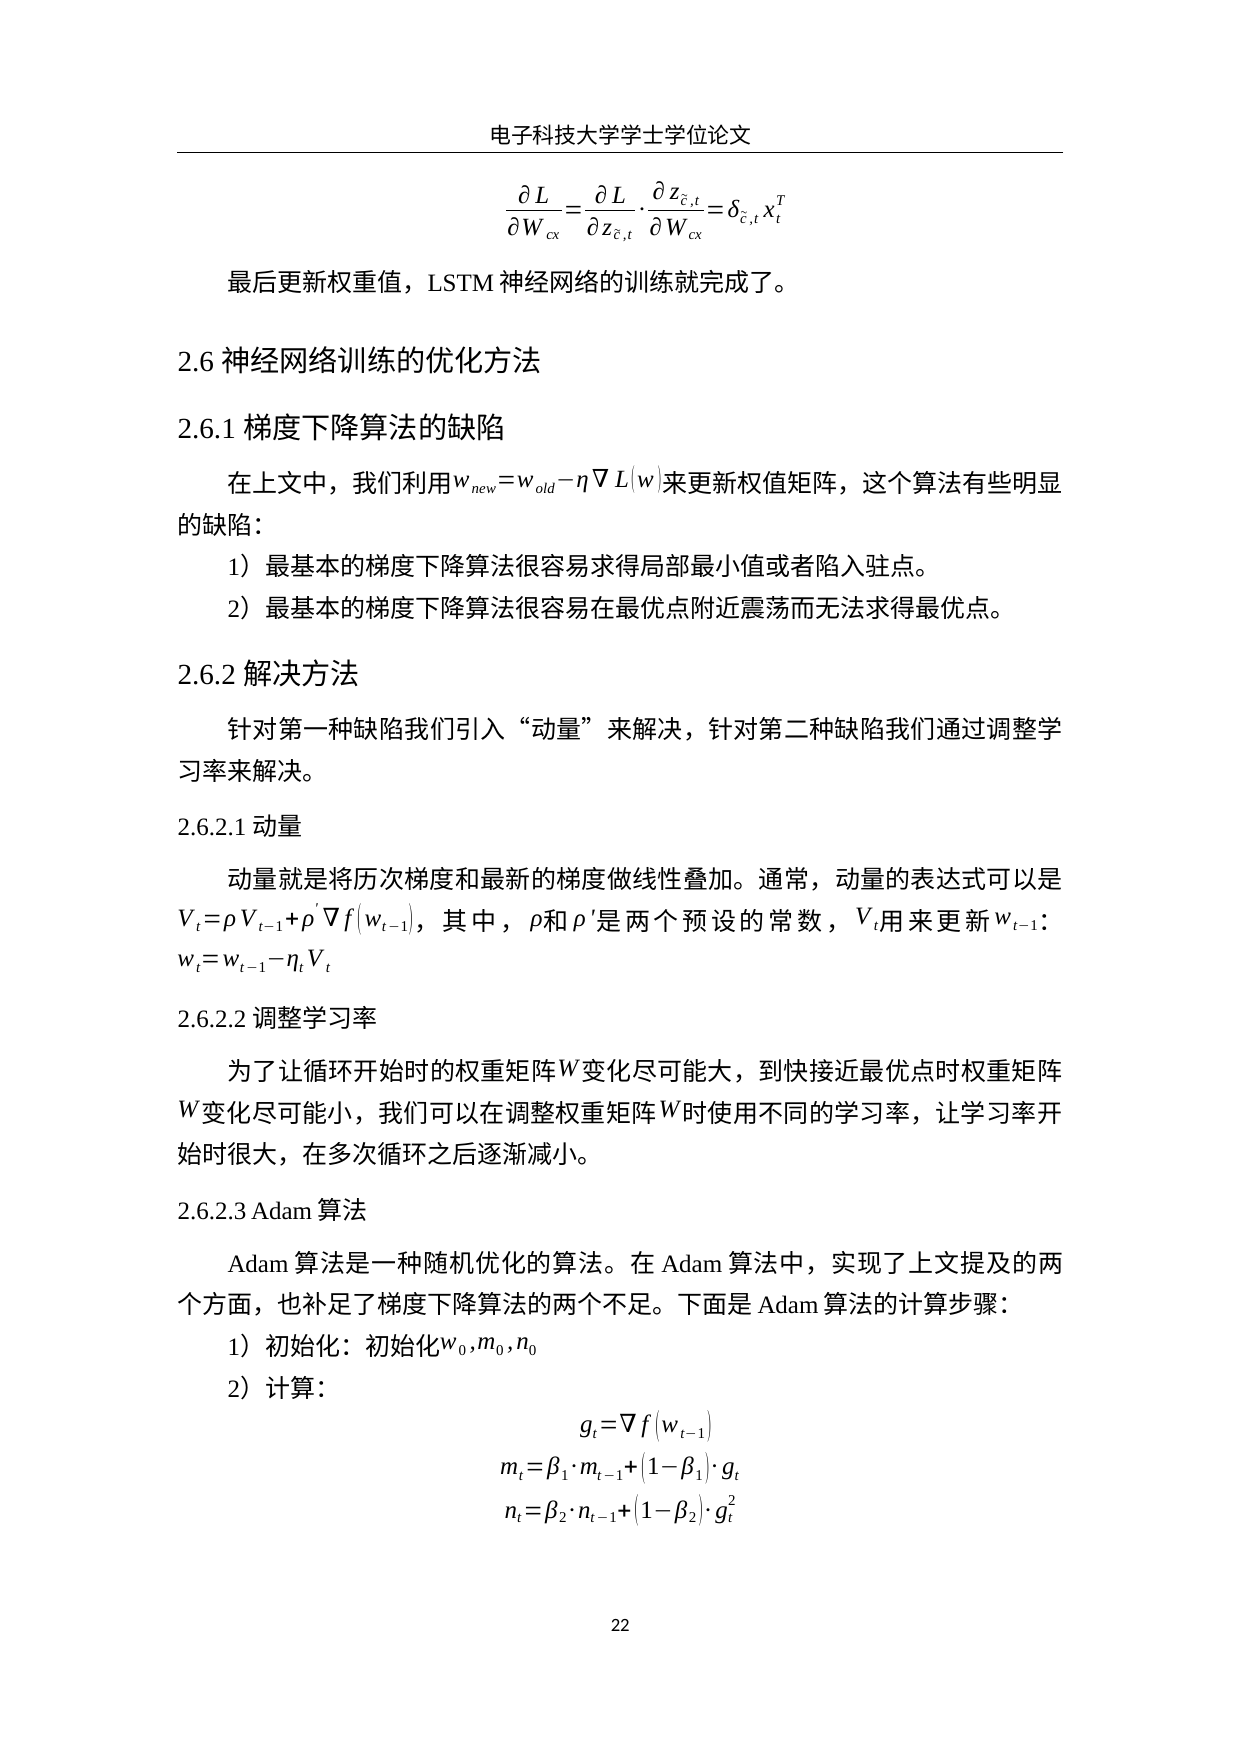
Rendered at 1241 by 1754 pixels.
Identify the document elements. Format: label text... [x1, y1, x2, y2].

text 2.6 神经网络训练的优化方法 [177, 337, 1063, 379]
text 2.6.2 解决方法 [177, 651, 1063, 693]
text 2）最基本的梯度下降算法很容易在最优点附近震荡而无法求得最优点。 [177, 584, 1063, 626]
text 2.6.2.2 调整学习率 [177, 993, 1063, 1035]
text 为了让循环开始时的权重矩阵变化尽可能大，到快接近最优点时权重矩阵变化尽可能小，我们可以在调整权重矩阵时使用不同的学习率，让学习率开始时很大，在多次循环之后逐渐减小。 [177, 1047, 1063, 1172]
text 2.6.1 梯度下降算法的缺陷 [177, 404, 1063, 447]
text 1）初始化：初始化 [177, 1322, 1063, 1364]
text 2.6.2.1 动量 [177, 801, 1063, 843]
text 针对第一种缺陷我们引入“动量”来解决，针对第二种缺陷我们通过调整学习率来解决。 [177, 706, 1063, 789]
text 1）最基本的梯度下降算法很容易求得局部最小值或者陷入驻点。 [177, 542, 1063, 584]
text 在上文中，我们利用来更新权值矩阵，这个算法有些明显的缺陷： [177, 459, 1063, 542]
text 2.6.2.3 Adam算法 [177, 1185, 1063, 1226]
text 2）计算： [177, 1364, 1063, 1406]
text Adam算法是一种随机优化的算法。在Adam算法中，实现了上文提及的两个方面，也补足了梯度下降算法的两个不足。下面是Adam算法的计算步骤： [177, 1239, 1063, 1322]
text 动量就是将历次梯度和最新的梯度做线性叠加。通常，动量的表达式可以是，其中，和是两个预设的常数，用来更新： [177, 856, 1063, 981]
text 最后更新权重值，LSTM神经网络的训练就完成了。 [177, 258, 1063, 299]
